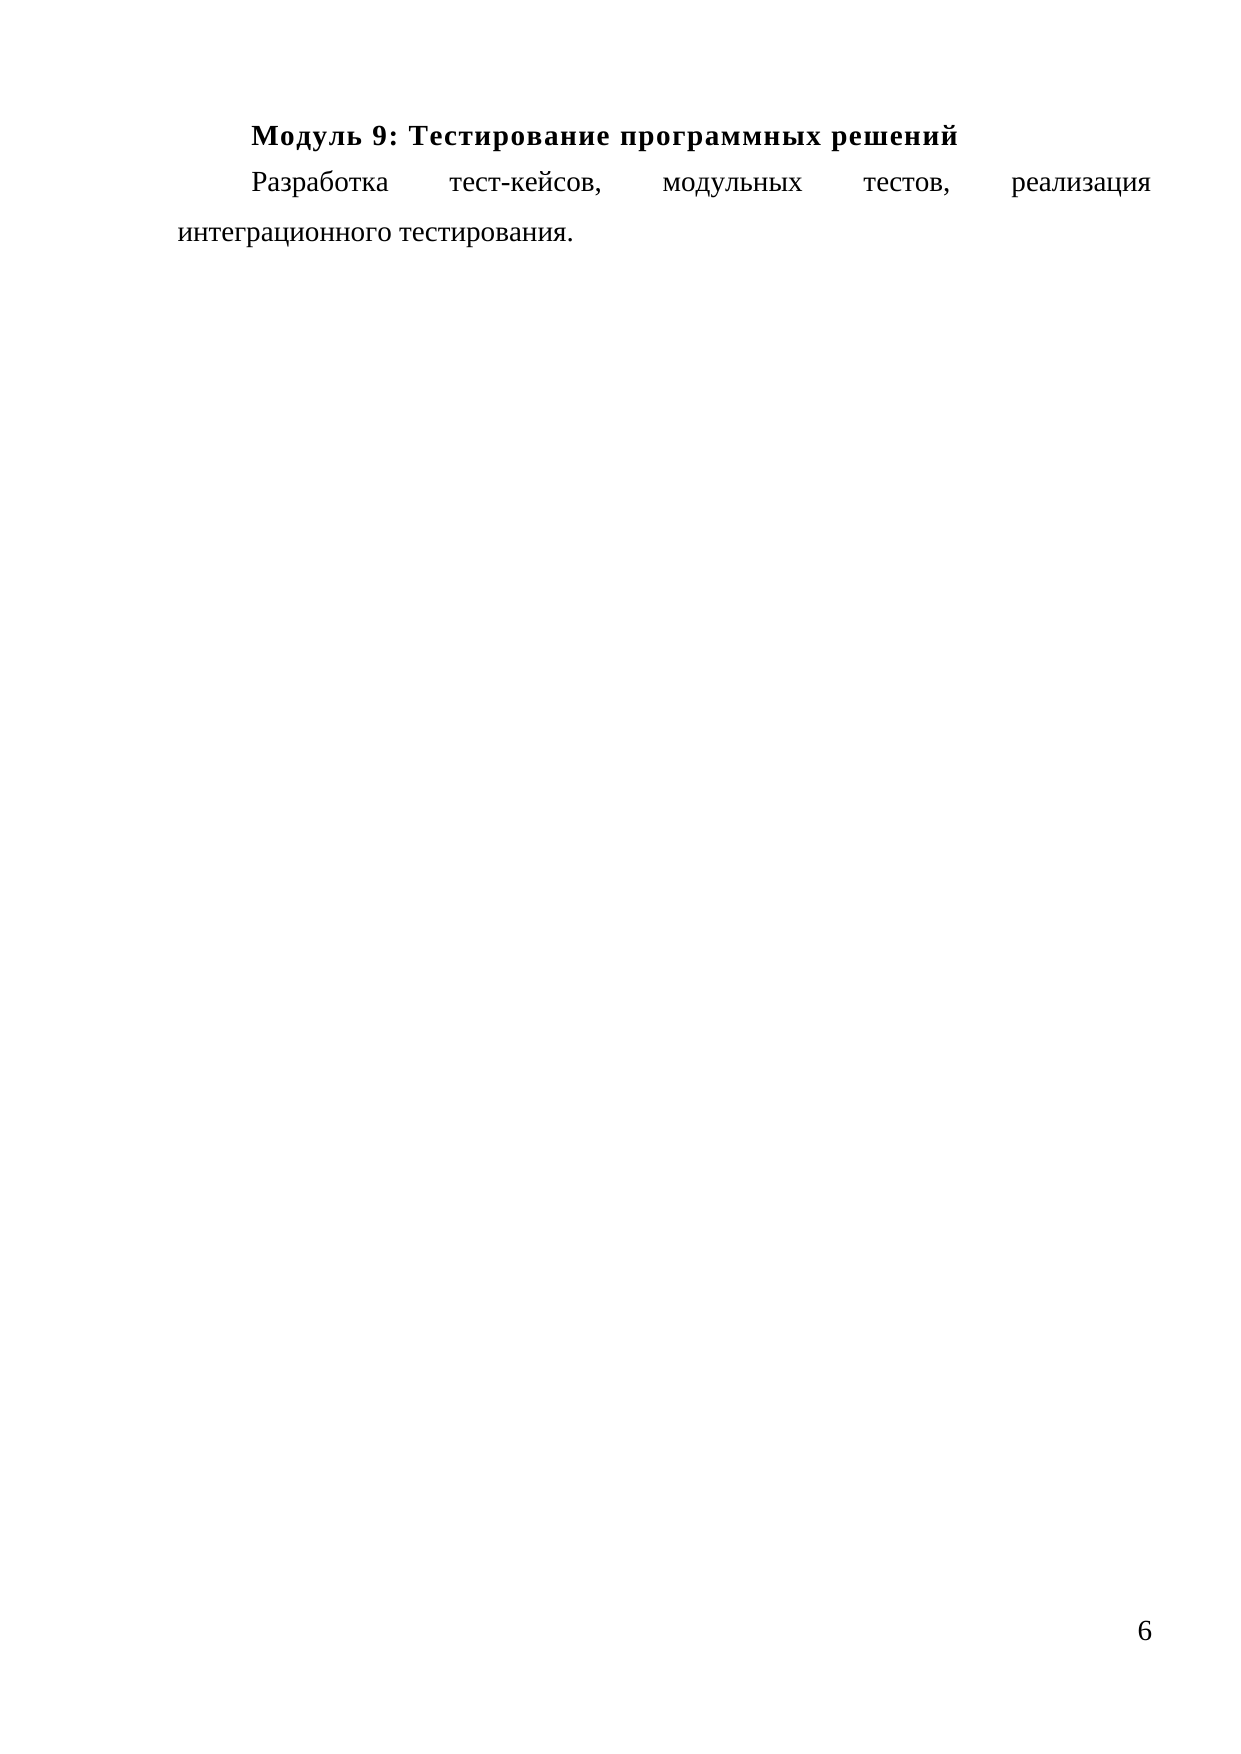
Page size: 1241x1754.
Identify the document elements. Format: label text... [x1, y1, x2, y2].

text Разработка тест-кейсов, модульных тестов, реализация интеграционного тестирования. [177, 164, 1152, 248]
subtitle Модуль 9: Тестирование программных решений [177, 118, 1152, 152]
